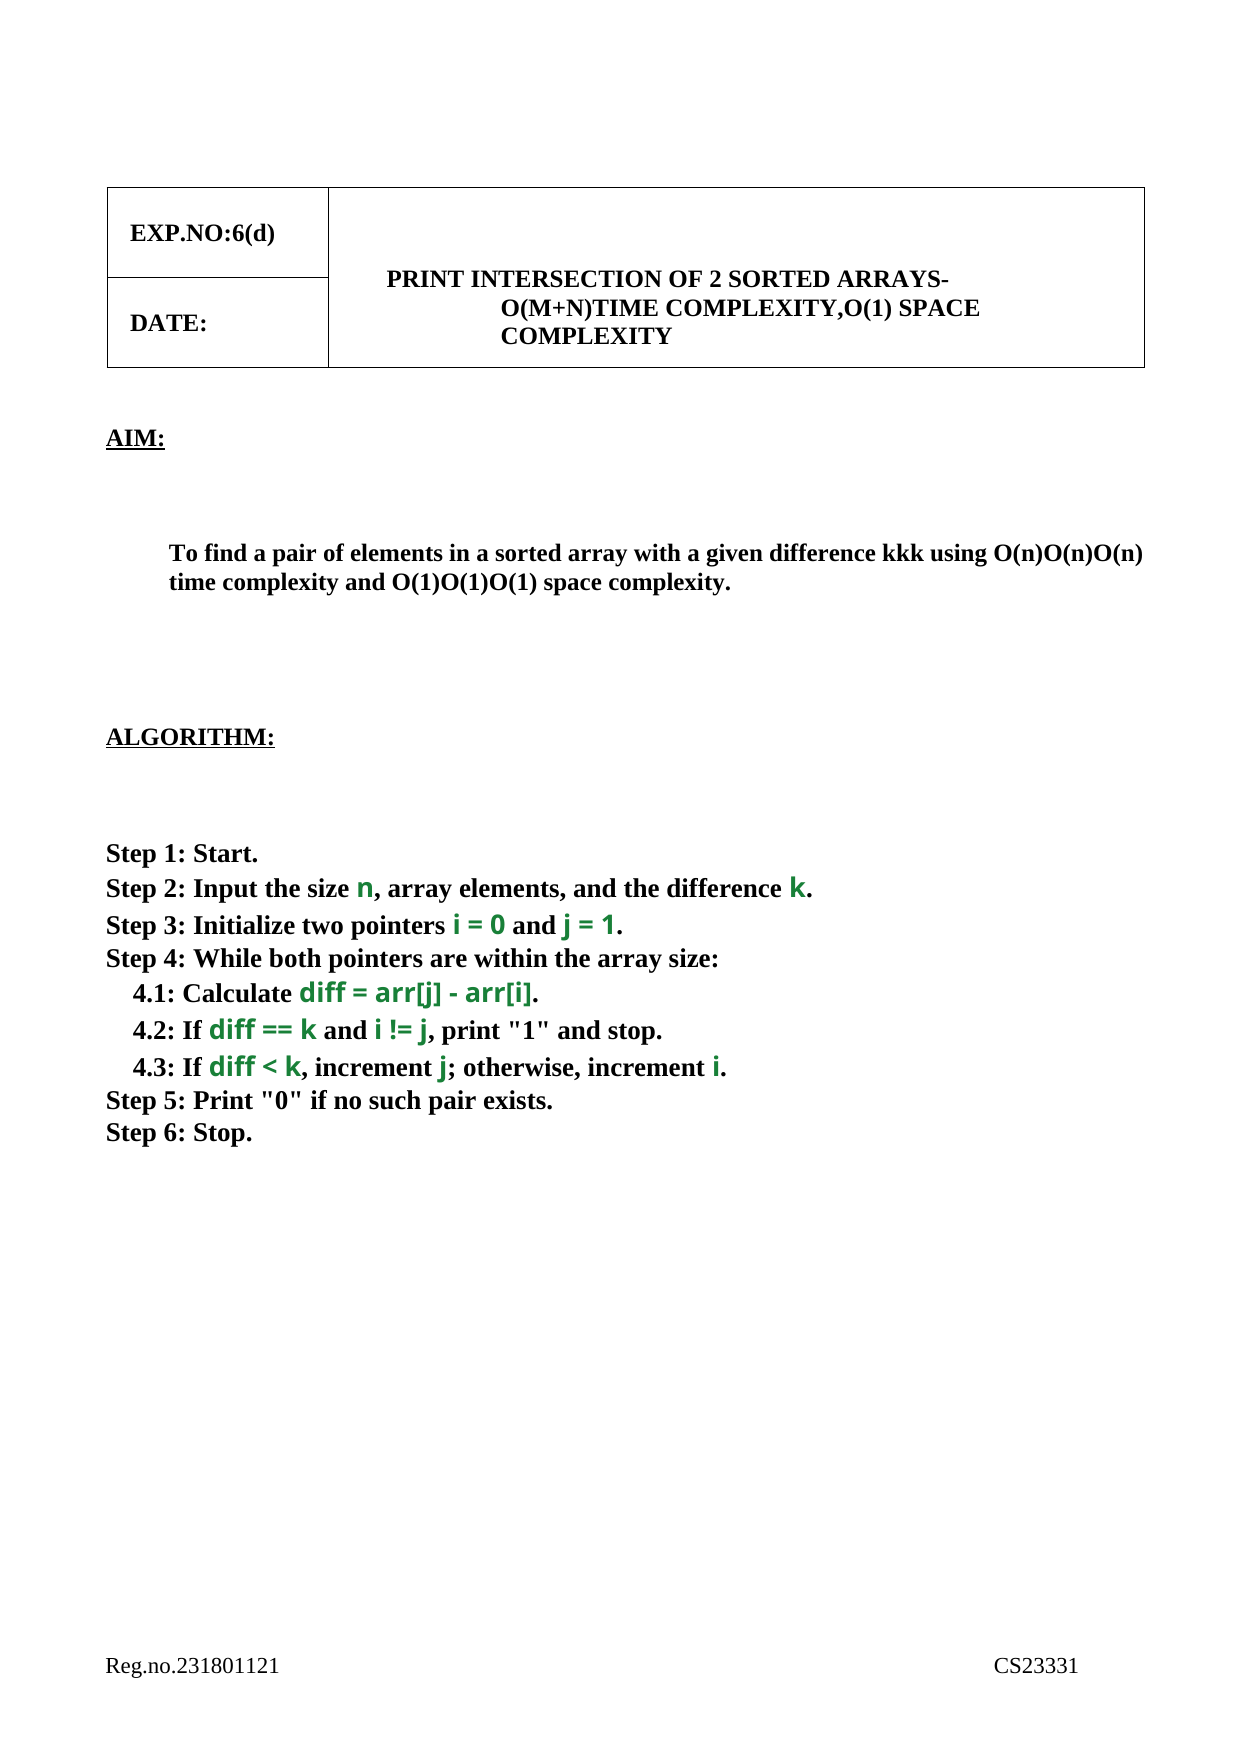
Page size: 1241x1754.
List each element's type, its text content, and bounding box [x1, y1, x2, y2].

text Step 5: Print "0" if no such pair exists. [106, 1084, 1155, 1116]
text 4.3: If diff < k, increment j; otherwise, increment i. [106, 1047, 1155, 1084]
text 4.2: If diff == k and i != j, print "1" and stop. [106, 1011, 1155, 1047]
text ALGORITHM: [106, 722, 1155, 750]
text Step 6: Stop. [106, 1116, 1155, 1147]
text Step 1: Start. [106, 837, 1155, 868]
table_cell DATE: [108, 278, 328, 367]
text Step 3: Initialize two pointers i = 0 and j = 1. [106, 905, 1155, 942]
text 4.1: Calculate diff = arr[j] - arr[i]. [106, 973, 1155, 1010]
text To find a pair of elements in a sorted array with a given difference kkk using O(n)O(n)O(n) time complexity and O(1)O(1)O(1) space complexity. [169, 538, 1155, 596]
text AIM: [106, 423, 1155, 452]
table_header PRINT INTERSECTION OF 2 SORTED ARRAYS-O(M+N)TIME COMPLEXITY,O(1) SPACE COMPLEXITY [329, 188, 1144, 367]
text Step 4: While both pointers are within the array size: [106, 942, 1155, 973]
text Step 2: Input the size n, array elements, and the difference k. [106, 868, 1155, 905]
table_header EXP.NO:6(d) [108, 188, 328, 277]
